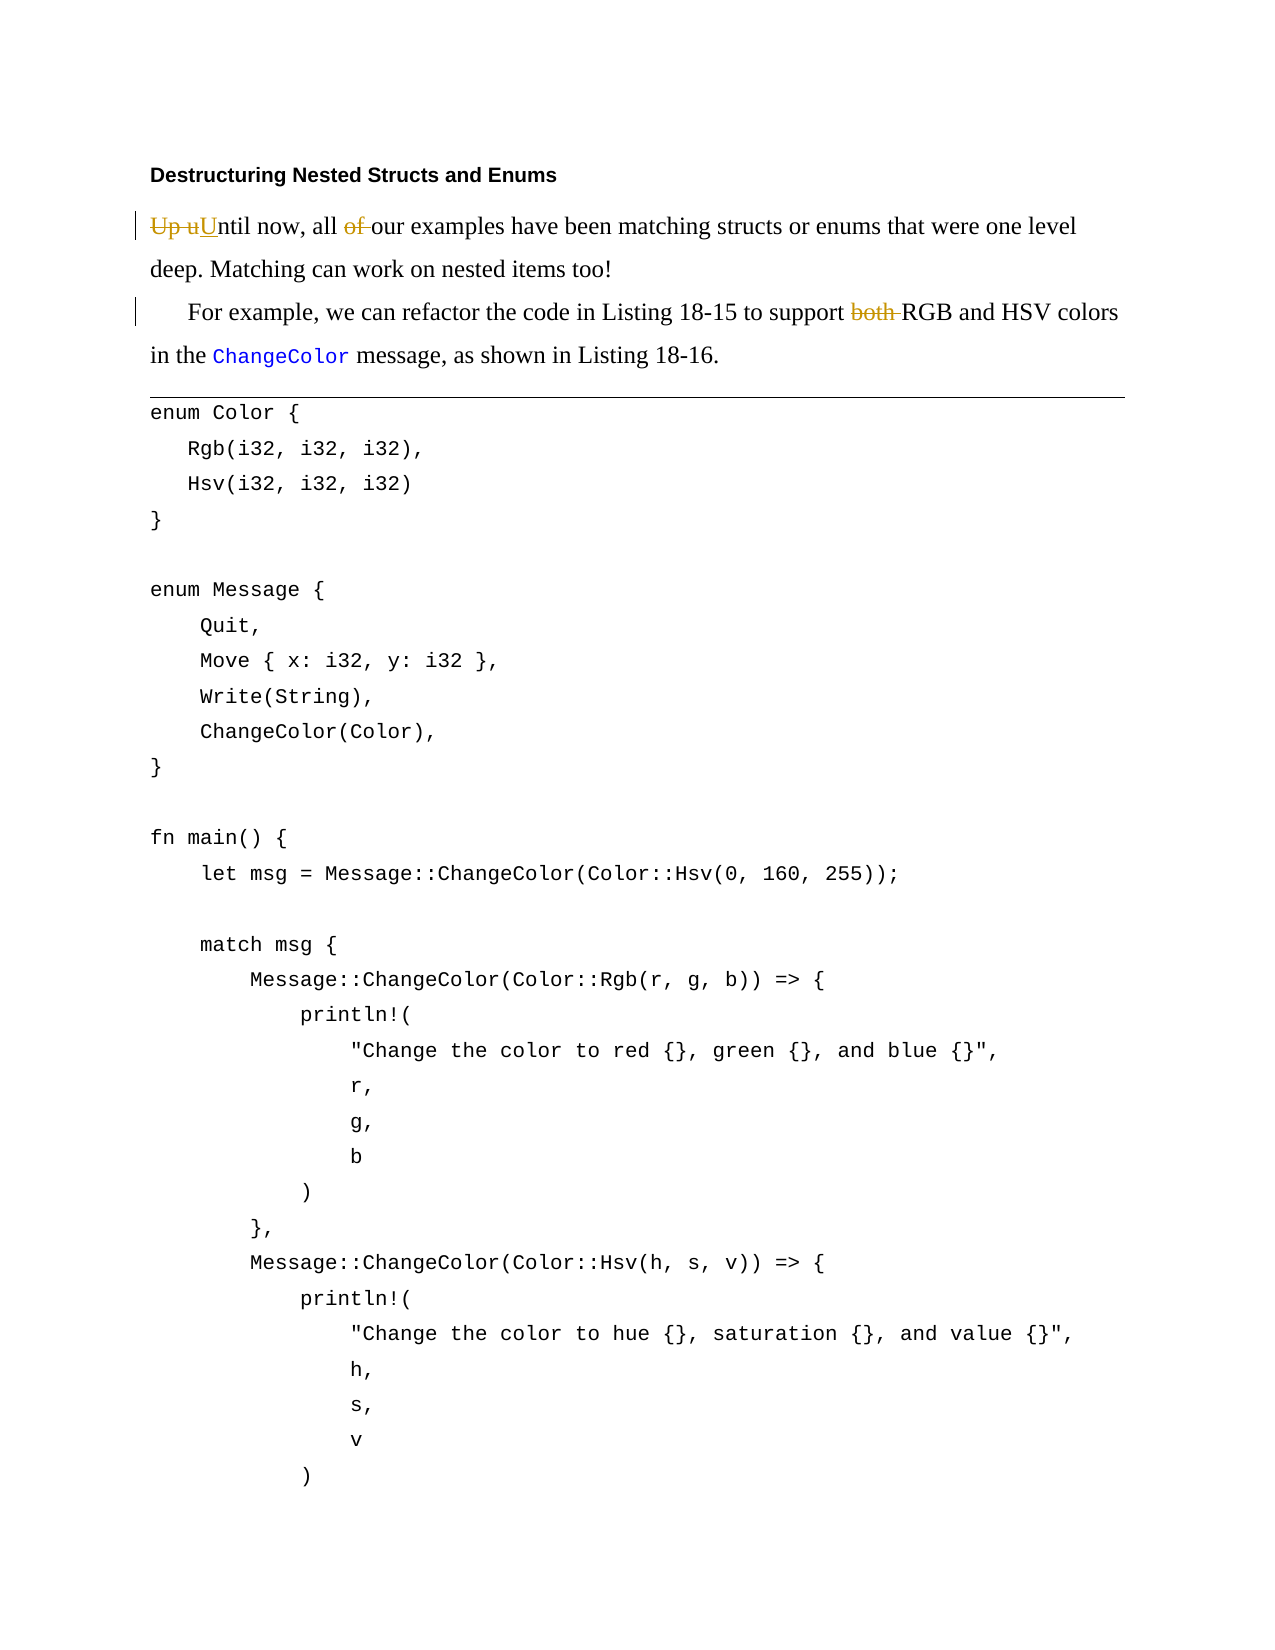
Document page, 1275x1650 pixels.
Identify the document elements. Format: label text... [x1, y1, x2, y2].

text For example, we can refactor the code in Listing 18-15 to support RGB and HSV colors in the ChangeColor message, as shown in Listing 18-16. [150, 297, 1125, 370]
text ntil now, all our examples have been matching structs or enums that were one level deep. Matching can work on nested items too! [150, 211, 1125, 283]
text Message::ChangeColor(Color::Rgb(r, g, b)) => { [150, 969, 1125, 993]
text g, [150, 1111, 1125, 1134]
text Move { x: i32, y: i32 }, [150, 650, 1125, 674]
text fn main() { [150, 827, 1125, 851]
text Rgb(i32, i32, i32), [150, 438, 1125, 461]
text Message::ChangeColor(Color::Hsv(h, s, v)) => { [150, 1252, 1125, 1276]
text } [150, 757, 1125, 780]
text ) [150, 1465, 1125, 1488]
text "Change the color to red {}, green {}, and blue {}", [150, 1040, 1125, 1063]
text enum Color { [150, 398, 1125, 426]
text println!( [150, 1004, 1125, 1028]
text "Change the color to hue {}, saturation {}, and value {}", [150, 1323, 1125, 1347]
text ChangeColor(Color), [150, 721, 1125, 745]
text enum Message { [150, 579, 1125, 603]
text v [150, 1429, 1125, 1453]
text Hsv(i32, i32, i32) [150, 473, 1125, 497]
text Destructuring Nested Structs and Enums [150, 162, 1125, 186]
text println!( [150, 1288, 1125, 1311]
text s, [150, 1394, 1125, 1418]
text Write(String), [150, 686, 1125, 709]
text }, [150, 1217, 1125, 1241]
text b [150, 1146, 1125, 1170]
text let msg = Message::ChangeColor(Color::Hsv(0, 160, 255)); [150, 863, 1125, 886]
text match msg { [150, 934, 1125, 957]
text ) [150, 1182, 1125, 1205]
text Quit, [150, 615, 1125, 638]
text h, [150, 1359, 1125, 1382]
text r, [150, 1075, 1125, 1099]
text } [150, 509, 1125, 532]
